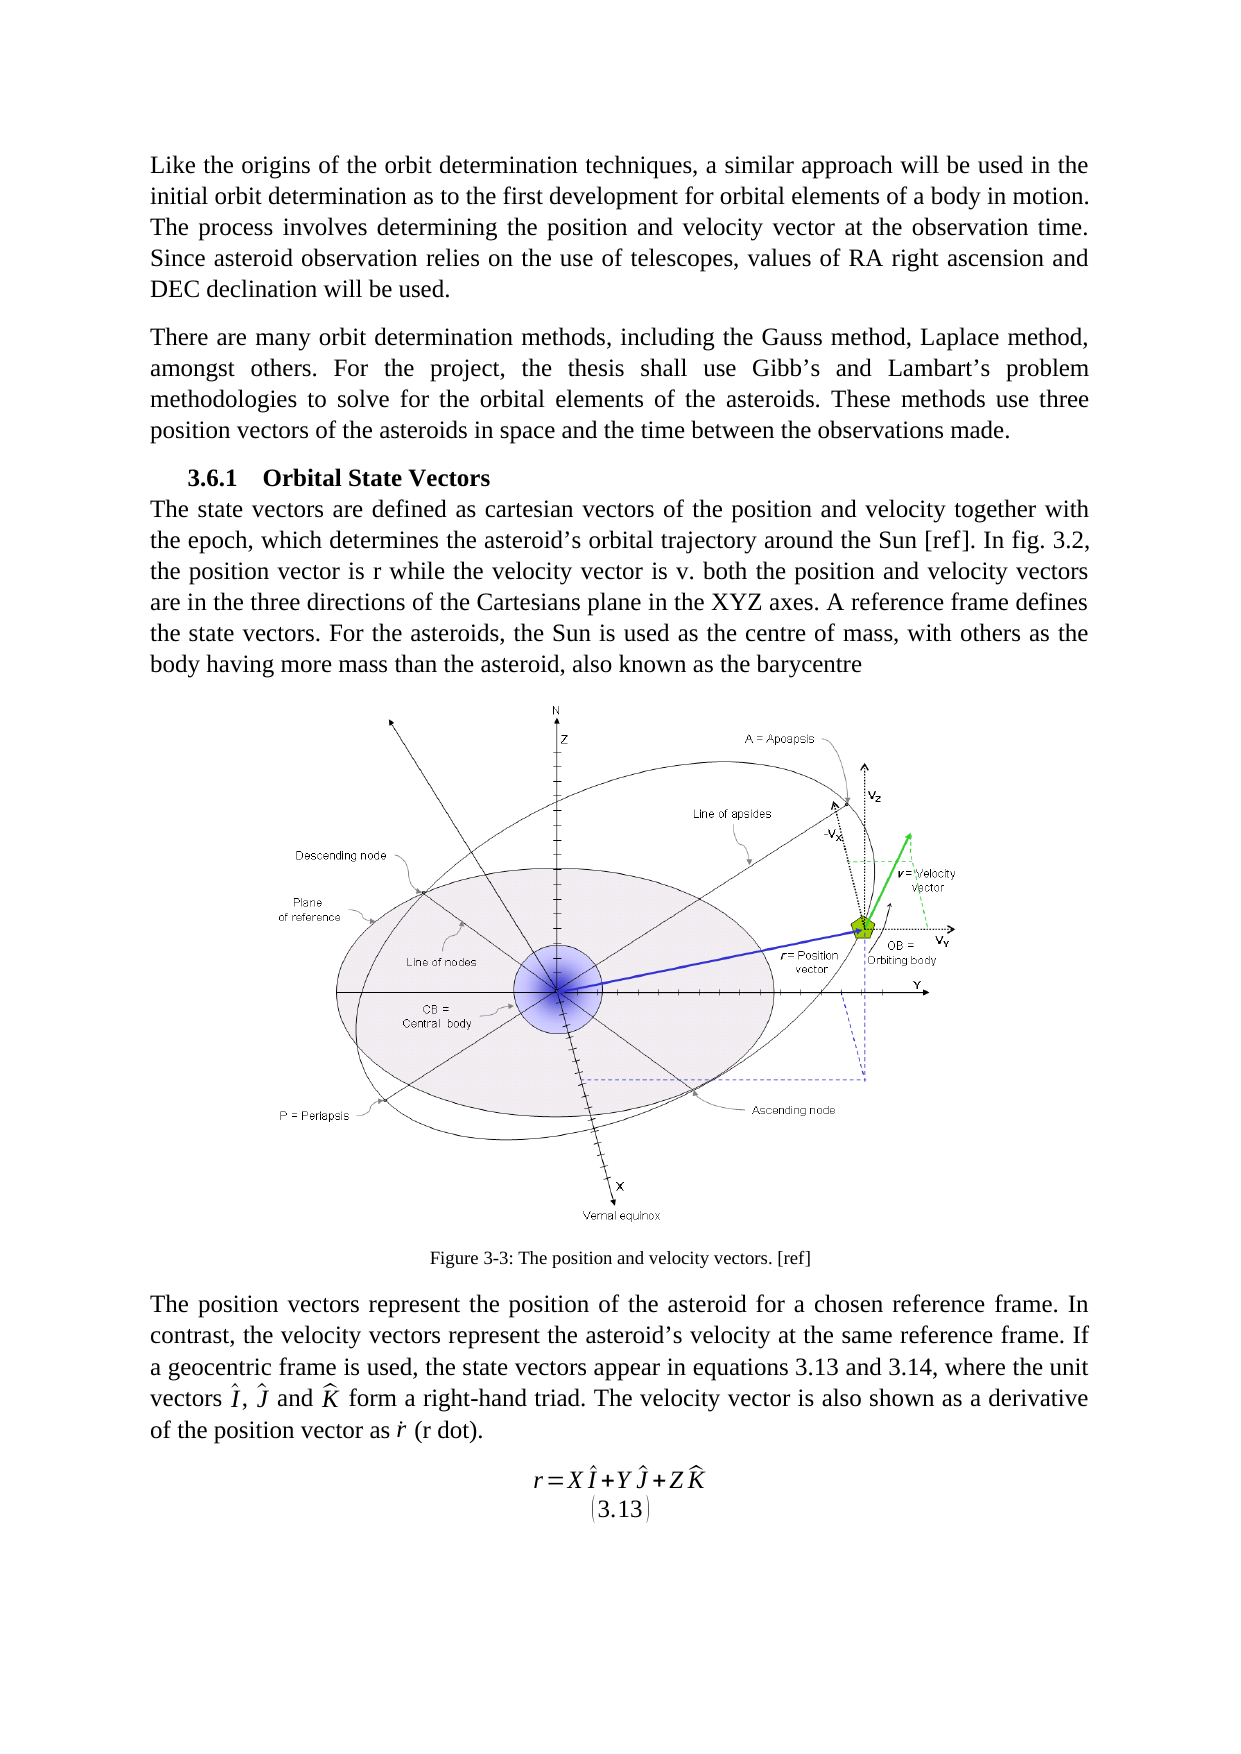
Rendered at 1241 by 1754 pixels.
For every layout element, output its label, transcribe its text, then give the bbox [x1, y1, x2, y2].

text There are many orbit determination methods, including the Gauss method, Laplace method, amongst others. For the project, the thesis shall use Gibb’s and Lambart’s problem methodologies to solve for the orbital elements of the asteroids. These methods use three position vectors of the asteroids in space and the time between the observations made. [150, 322, 1090, 444]
picture [265, 696, 975, 1229]
text Figure 3-3: The position and velocity vectors. [ref] [150, 1247, 1090, 1269]
text The state vectors are defined as cartesian vectors of the position and velocity together with the epoch, which determines the asteroid’s orbital trajectory around the Sun [ref]. In fig. 3.2, the position vector is r while the velocity vector is v. both the position and velocity vectors are in the three directions of the Cartesians plane in the XYZ axes. A reference frame defines the state vectors. For the asteroids, the Sun is used as the centre of mass, with others as the body having more mass than the asteroid, also known as the barycentre [150, 494, 1090, 678]
text The position vectors represent the position of the asteroid for a chosen reference frame. In contrast, the velocity vectors represent the asteroid’s velocity at the same reference frame. If a geocentric frame is used, the state vectors appear in equations 3.13 and 3.14, where the unit vectors , and form a right-hand triad. The velocity vector is also shown as a derivative of the position vector as (r dot). [150, 1289, 1090, 1444]
text Like the origins of the orbit determination techniques, a similar approach will be used in the initial orbit determination as to the first development for orbital elements of a body in motion. The process involves determining the position and velocity vector at the observation time. Since asteroid observation relies on the use of telescopes, values of RA right ascension and DEC declination will be used. [150, 150, 1090, 303]
subtitle Orbital State Vectors [187, 463, 1090, 491]
